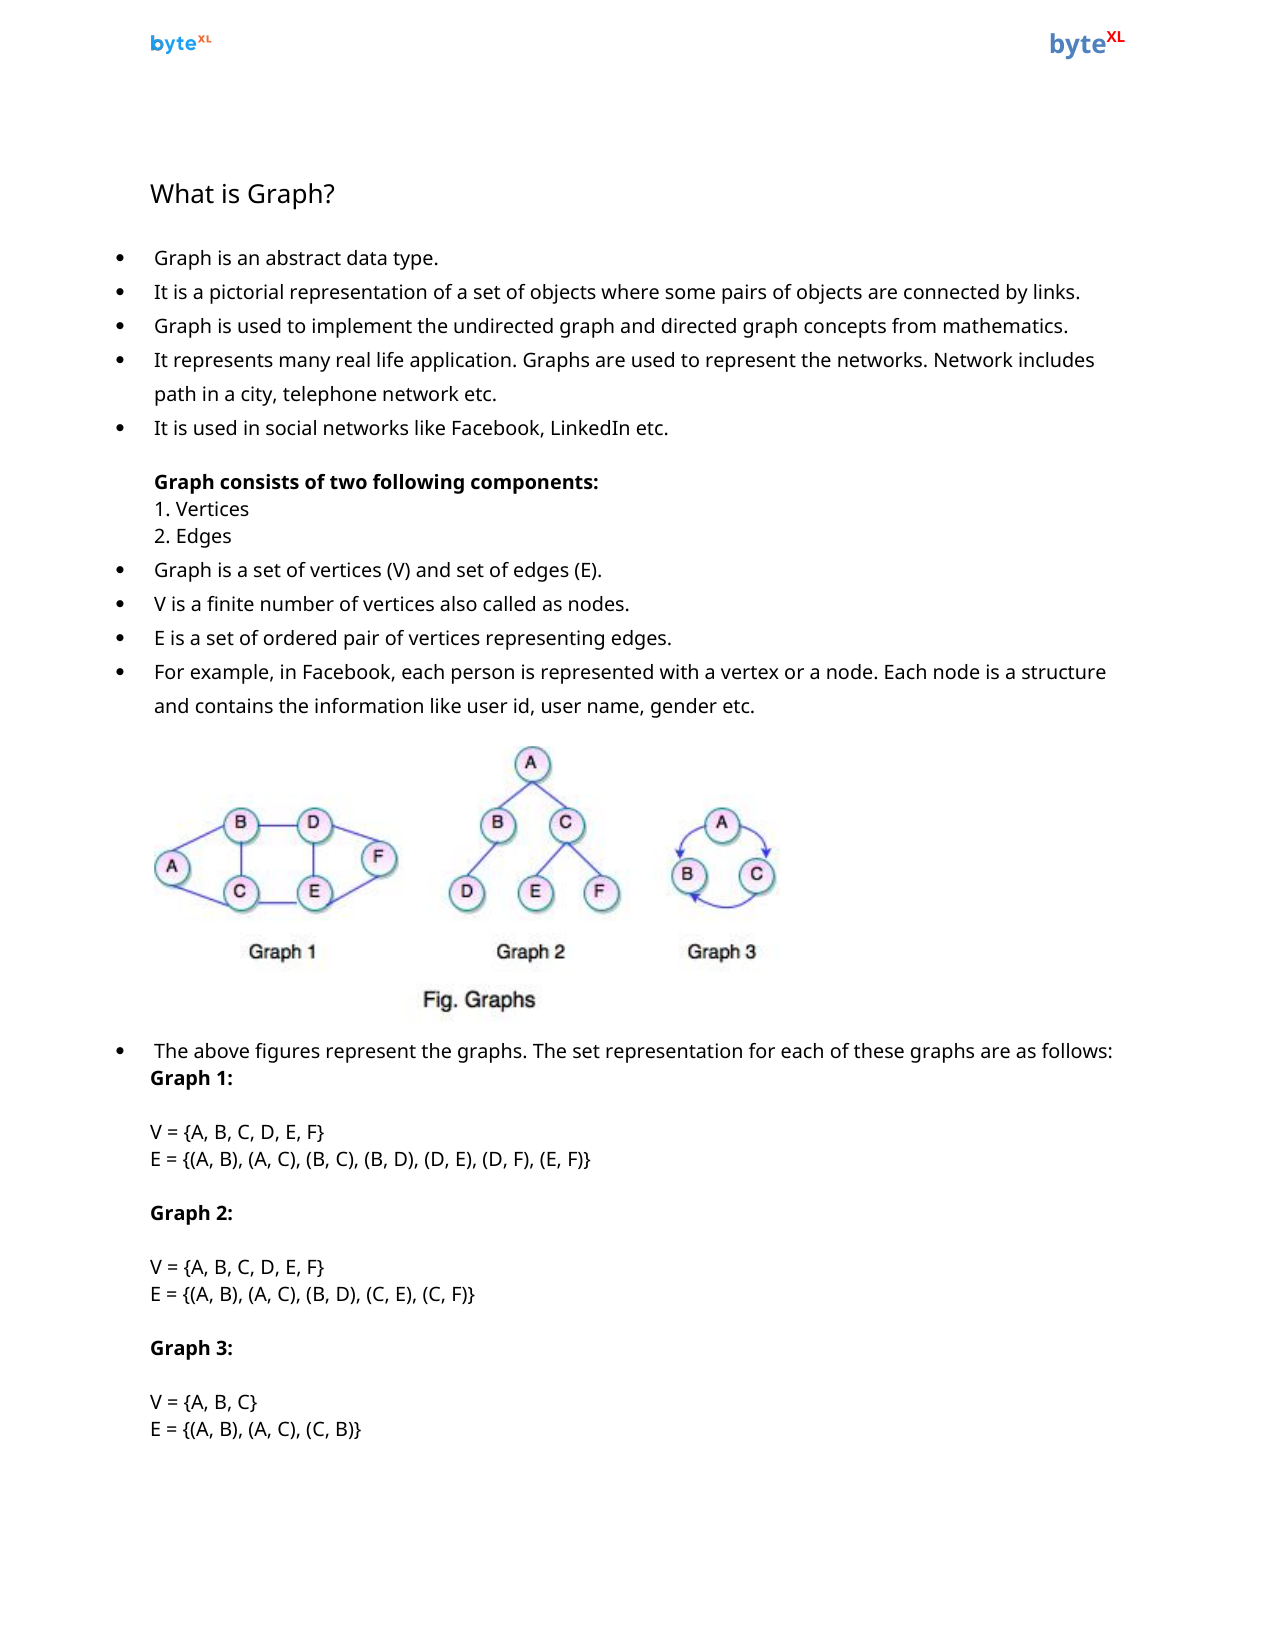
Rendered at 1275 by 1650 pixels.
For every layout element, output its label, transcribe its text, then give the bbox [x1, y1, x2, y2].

list The above figures represent the graphs. The set representation for each of these graphs are as follows: [116, 1030, 1121, 1064]
text Graph 1: V = {A, B, C, D, E, F} E = {(A, B), (A, C), (B, C), (B, D), (D, E), (D, F), (E, F)} Graph 2: V = {A, B, C, D, E, F} E = {(A, B), (A, C), (B, D), (C, E), (C, F)} Graph 3: V = {A, B, C} E = {(A, B), (A, C), (C, B)} [150, 1064, 1125, 1442]
list Graph is an abstract data type. [116, 238, 1121, 272]
list It is used in social networks like Facebook, LinkedIn etc. [116, 407, 1121, 441]
text What is Graph? [150, 176, 1125, 212]
list For example, in Facebook, each person is represented with a vertex or a node. Each node is a structure and contains the information like user id, user name, gender etc. [116, 651, 1121, 719]
list It is a pictorial representation of a set of objects where some pairs of objects are connected by links. [116, 272, 1121, 306]
list It represents many real life application. Graphs are used to represent the networks. Network includes path in a city, telephone network etc. [116, 339, 1121, 407]
list Graph is used to implement the undirected graph and directed graph concepts from mathematics. [116, 306, 1121, 339]
list V is a finite number of vertices also called as nodes. [116, 583, 1121, 617]
list Graph is a set of vertices (V) and set of edges (E). [116, 549, 1121, 583]
list E is a set of ordered pair of vertices representing edges. [116, 617, 1121, 651]
picture [150, 26, 213, 59]
picture [153, 746, 786, 1031]
text Graph consists of two following components: 1. Vertices 2. Edges [154, 468, 1121, 549]
